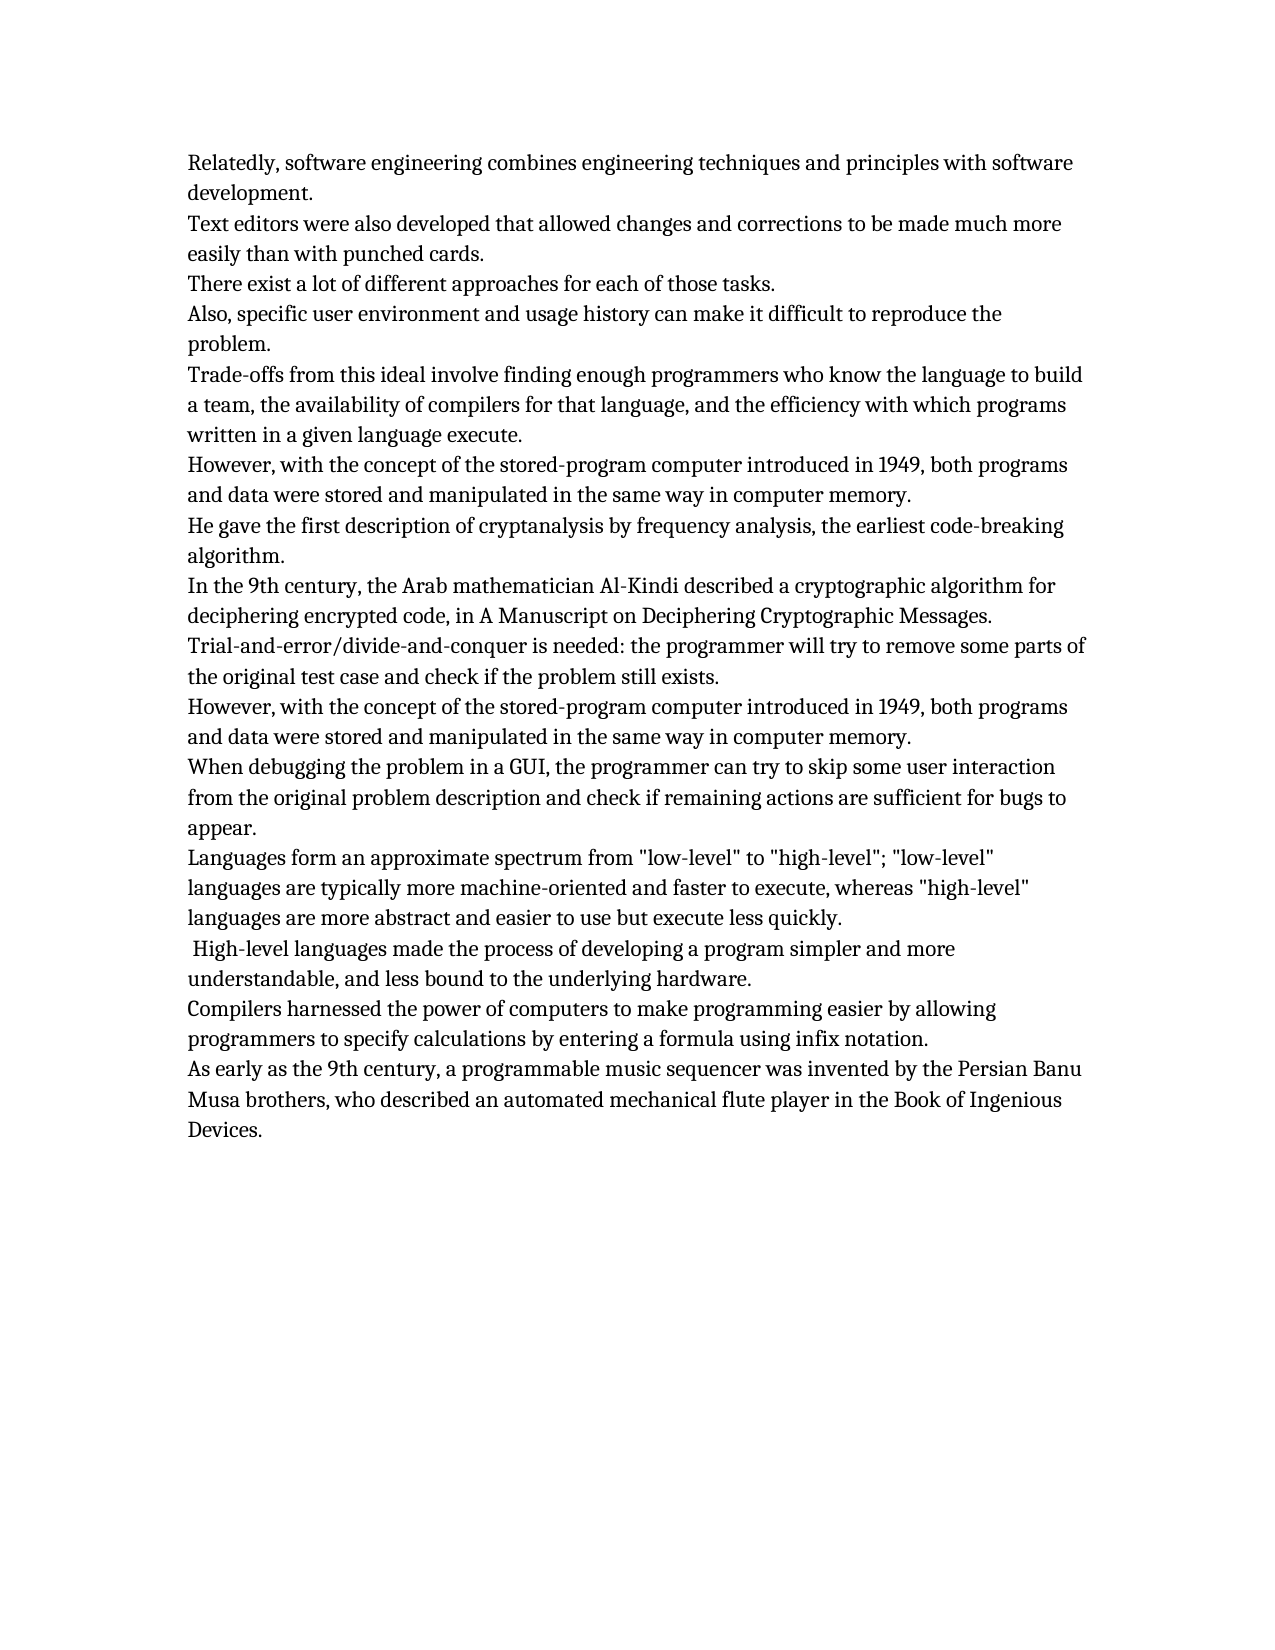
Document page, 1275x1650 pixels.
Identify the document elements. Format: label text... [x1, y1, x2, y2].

text Relatedly, software engineering combines engineering techniques and principles with software development. Text editors were also developed that allowed changes and corrections to be made much more easily than with punched cards. There exist a lot of different approaches for each of those tasks. Also, specific user environment and usage history can make it difficult to reproduce the problem. Trade-offs from this ideal involve finding enough programmers who know the language to build a team, the availability of compilers for that language, and the efficiency with which programs written in a given language execute. However, with the concept of the stored-program computer introduced in 1949, both programs and data were stored and manipulated in the same way in computer memory. He gave the first description of cryptanalysis by frequency analysis, the earliest code-breaking algorithm. In the 9th century, the Arab mathematician Al-Kindi described a cryptographic algorithm for deciphering encrypted code, in A Manuscript on Deciphering Cryptographic Messages. Trial-and-error/divide-and-conquer is needed: the programmer will try to remove some parts of the original test case and check if the problem still exists. However, with the concept of the stored-program computer introduced in 1949, both programs and data were stored and manipulated in the same way in computer memory. When debugging the problem in a GUI, the programmer can try to skip some user interaction from the original problem description and check if remaining actions are sufficient for bugs to appear. Languages form an approximate spectrum from "low-level" to "high-level"; "low-level" languages are typically more machine-oriented and faster to execute, whereas "high-level" languages are more abstract and easier to use but execute less quickly. High-level languages made the process of developing a program simpler and more understandable, and less bound to the underlying hardware. Compilers harnessed the power of computers to make programming easier by allowing programmers to specify calculations by entering a formula using infix notation. As early as the 9th century, a programmable music sequencer was invented by the Persian Banu Musa brothers, who described an automated mechanical flute player in the Book of Ingenious Devices. [187, 150, 1087, 1143]
